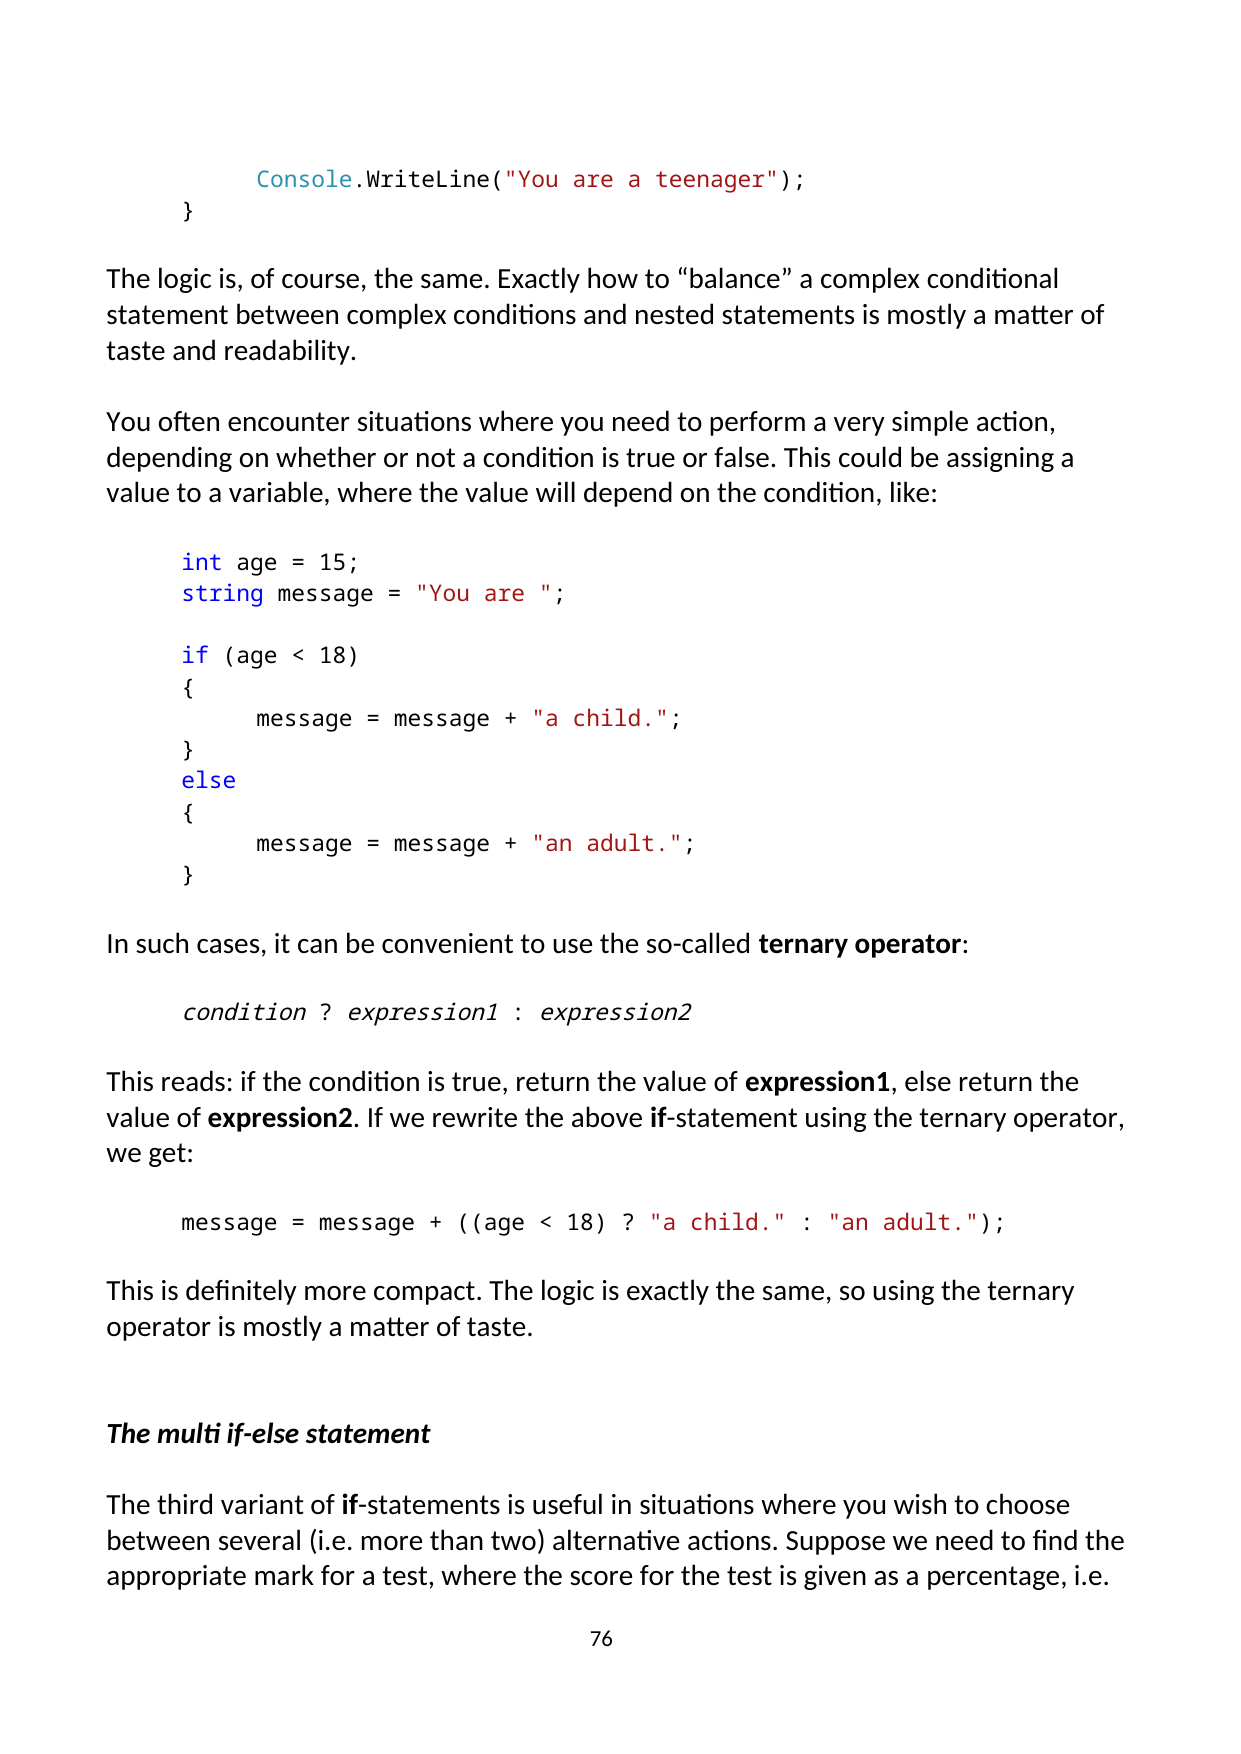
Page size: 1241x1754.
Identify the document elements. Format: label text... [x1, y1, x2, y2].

subtitle The multi if-else statement [106, 1415, 1130, 1451]
text int age = 15; [106, 546, 1130, 577]
text } [106, 733, 1130, 764]
text string message = "You are "; [106, 577, 1130, 608]
text Console.WriteLine("You are a teenager"); [181, 162, 1130, 194]
text } [106, 194, 1130, 225]
text condition ? expression1 : expression2 [106, 996, 1130, 1027]
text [106, 1486, 1130, 1593]
text message = message + ((age < 18) ? "a child." : "an adult."); [106, 1206, 1130, 1237]
text message = message + "a child."; [181, 702, 1130, 733]
text { [106, 796, 1130, 827]
text This is definitely more compact. The logic is exactly the same, so using the ternary operator is mostly a matter of taste. [106, 1272, 1130, 1344]
text In such cases, it can be convenient to use the so-called ternary operator: [106, 925, 1130, 961]
text { [106, 671, 1130, 702]
text You often encounter situations where you need to perform a very simple action, depending on whether or not a condition is true or false. This could be assigning a value to a variable, where the value will depend on the condition, like: [106, 403, 1130, 510]
text This reads: if the condition is true, return the value of expression1, else return the value of expression2. If we rewrite the above if-statement using the ternary operator, we get: [106, 1063, 1130, 1170]
text } [106, 858, 1130, 889]
text The logic is, of course, the same. Exactly how to “balance” a complex conditional statement between complex conditions and nested statements is mostly a matter of taste and readability. [106, 261, 1130, 367]
text else [106, 764, 1130, 796]
text message = message + "an adult."; [181, 827, 1130, 858]
text if (age < 18) [106, 639, 1130, 671]
